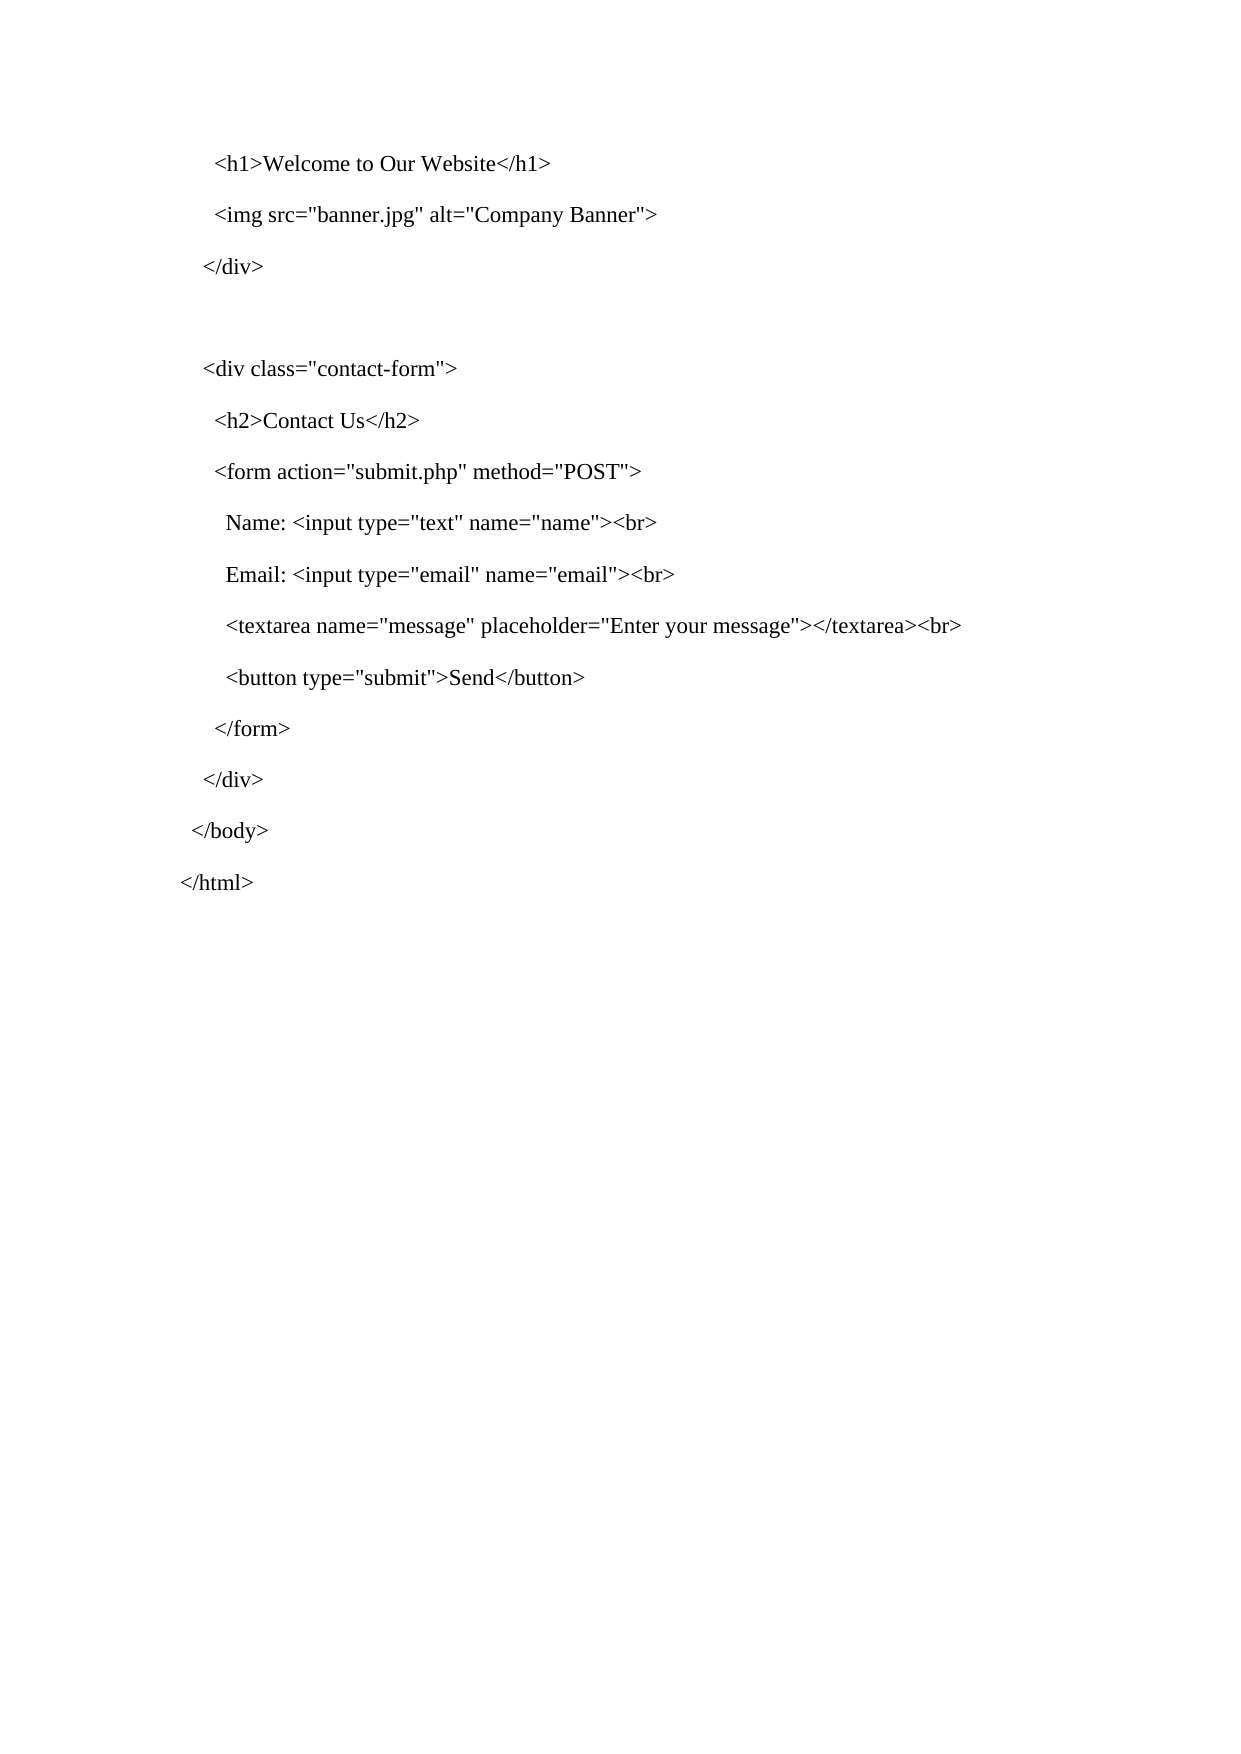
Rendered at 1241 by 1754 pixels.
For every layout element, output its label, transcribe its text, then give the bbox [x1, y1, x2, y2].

text </form> [179, 715, 1090, 741]
text </body> [179, 818, 1090, 844]
text <textarea name="message" placeholder="Enter your message"></textarea><br> [179, 612, 1090, 638]
text <div class="contact-form"> [179, 355, 1090, 382]
text <form action="submit.php" method="POST"> [179, 458, 1090, 484]
text </div> [179, 766, 1090, 793]
text </html> [179, 869, 1090, 895]
text </div> [179, 253, 1090, 279]
text <button type="submit">Send</button> [179, 663, 1090, 690]
text <h1>Welcome to Our Website</h1> [179, 150, 1090, 176]
text Email: <input type="email" name="email"><br> [179, 561, 1090, 587]
text <h2>Contact Us</h2> [179, 407, 1090, 433]
text Name: <input type="text" name="name"><br> [179, 509, 1090, 536]
text <img src="banner.jpg" alt="Company Banner"> [179, 201, 1090, 228]
